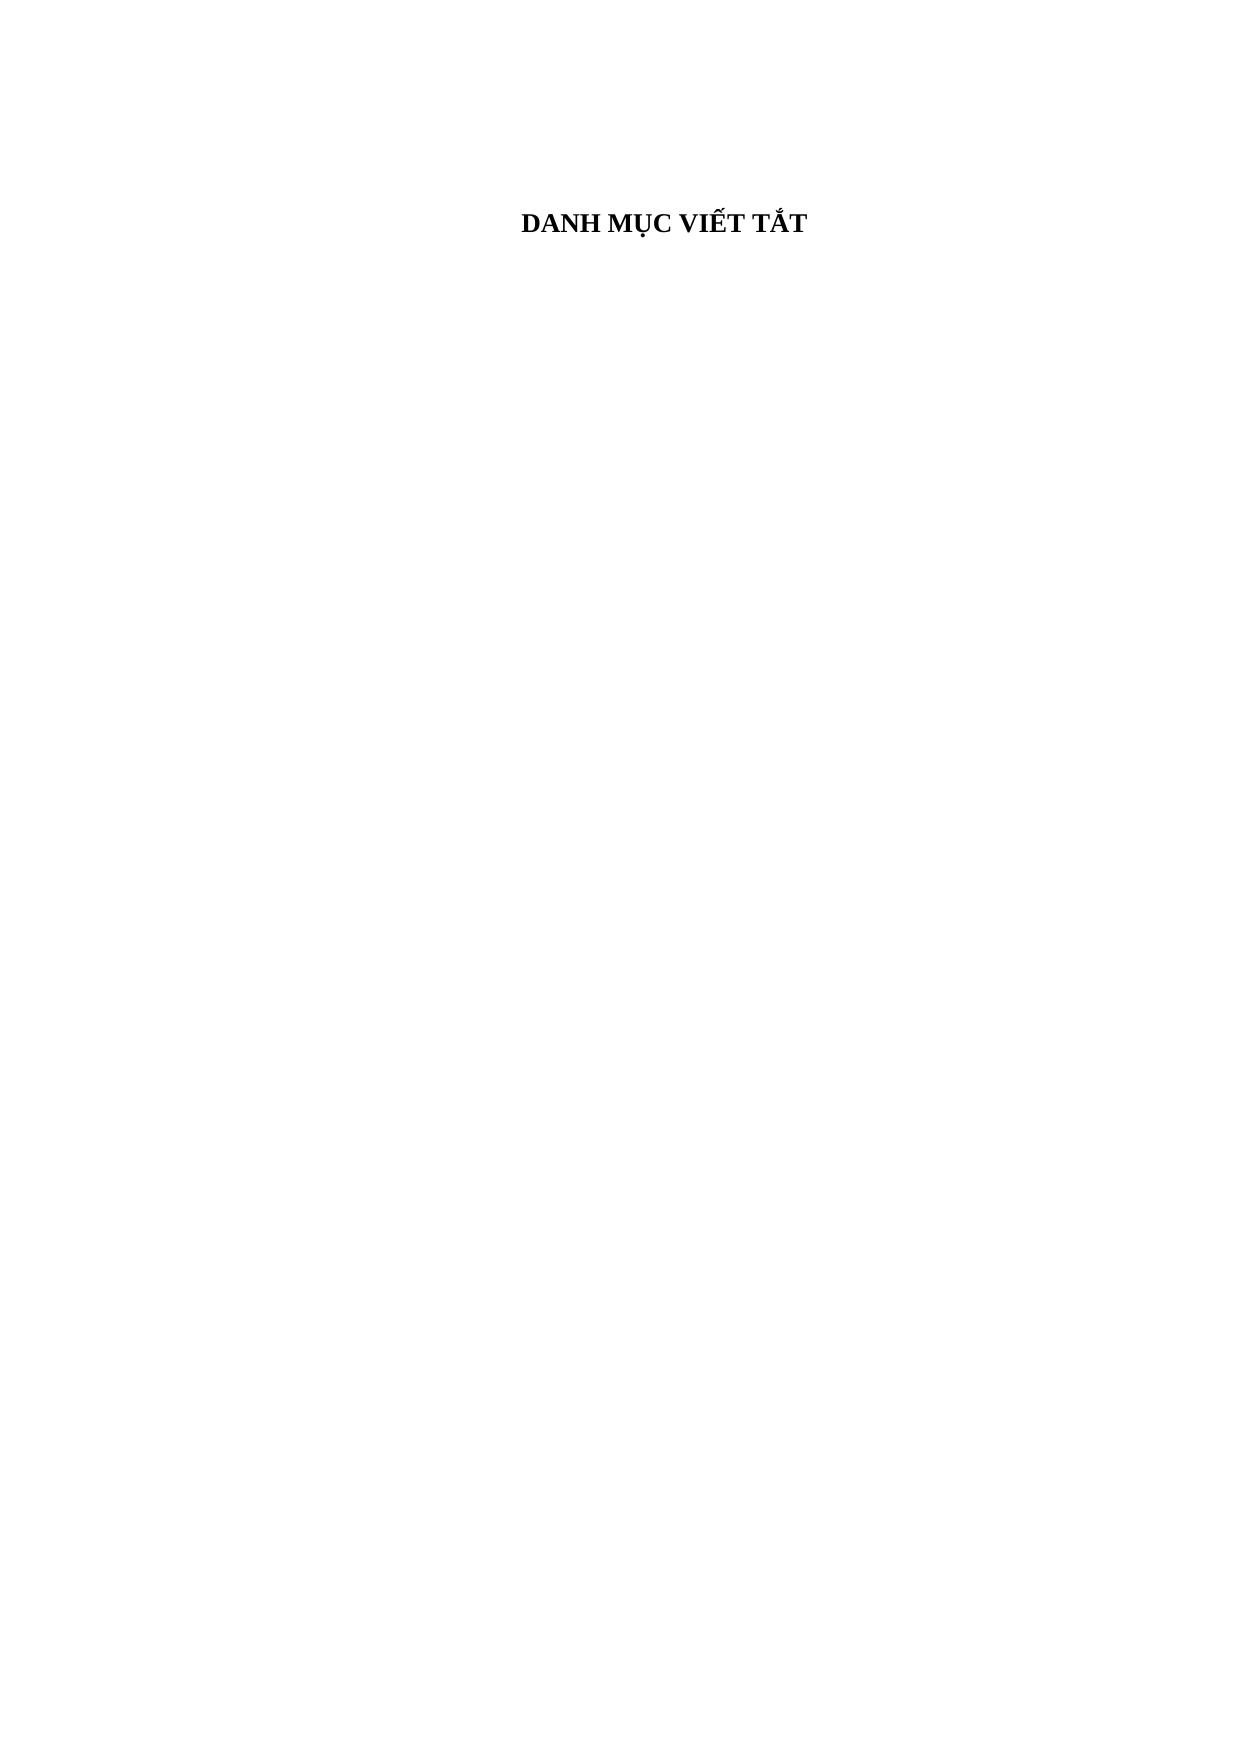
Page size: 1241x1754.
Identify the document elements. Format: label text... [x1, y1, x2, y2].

text DANH MỤC VIẾT TẮT [207, 207, 1122, 238]
